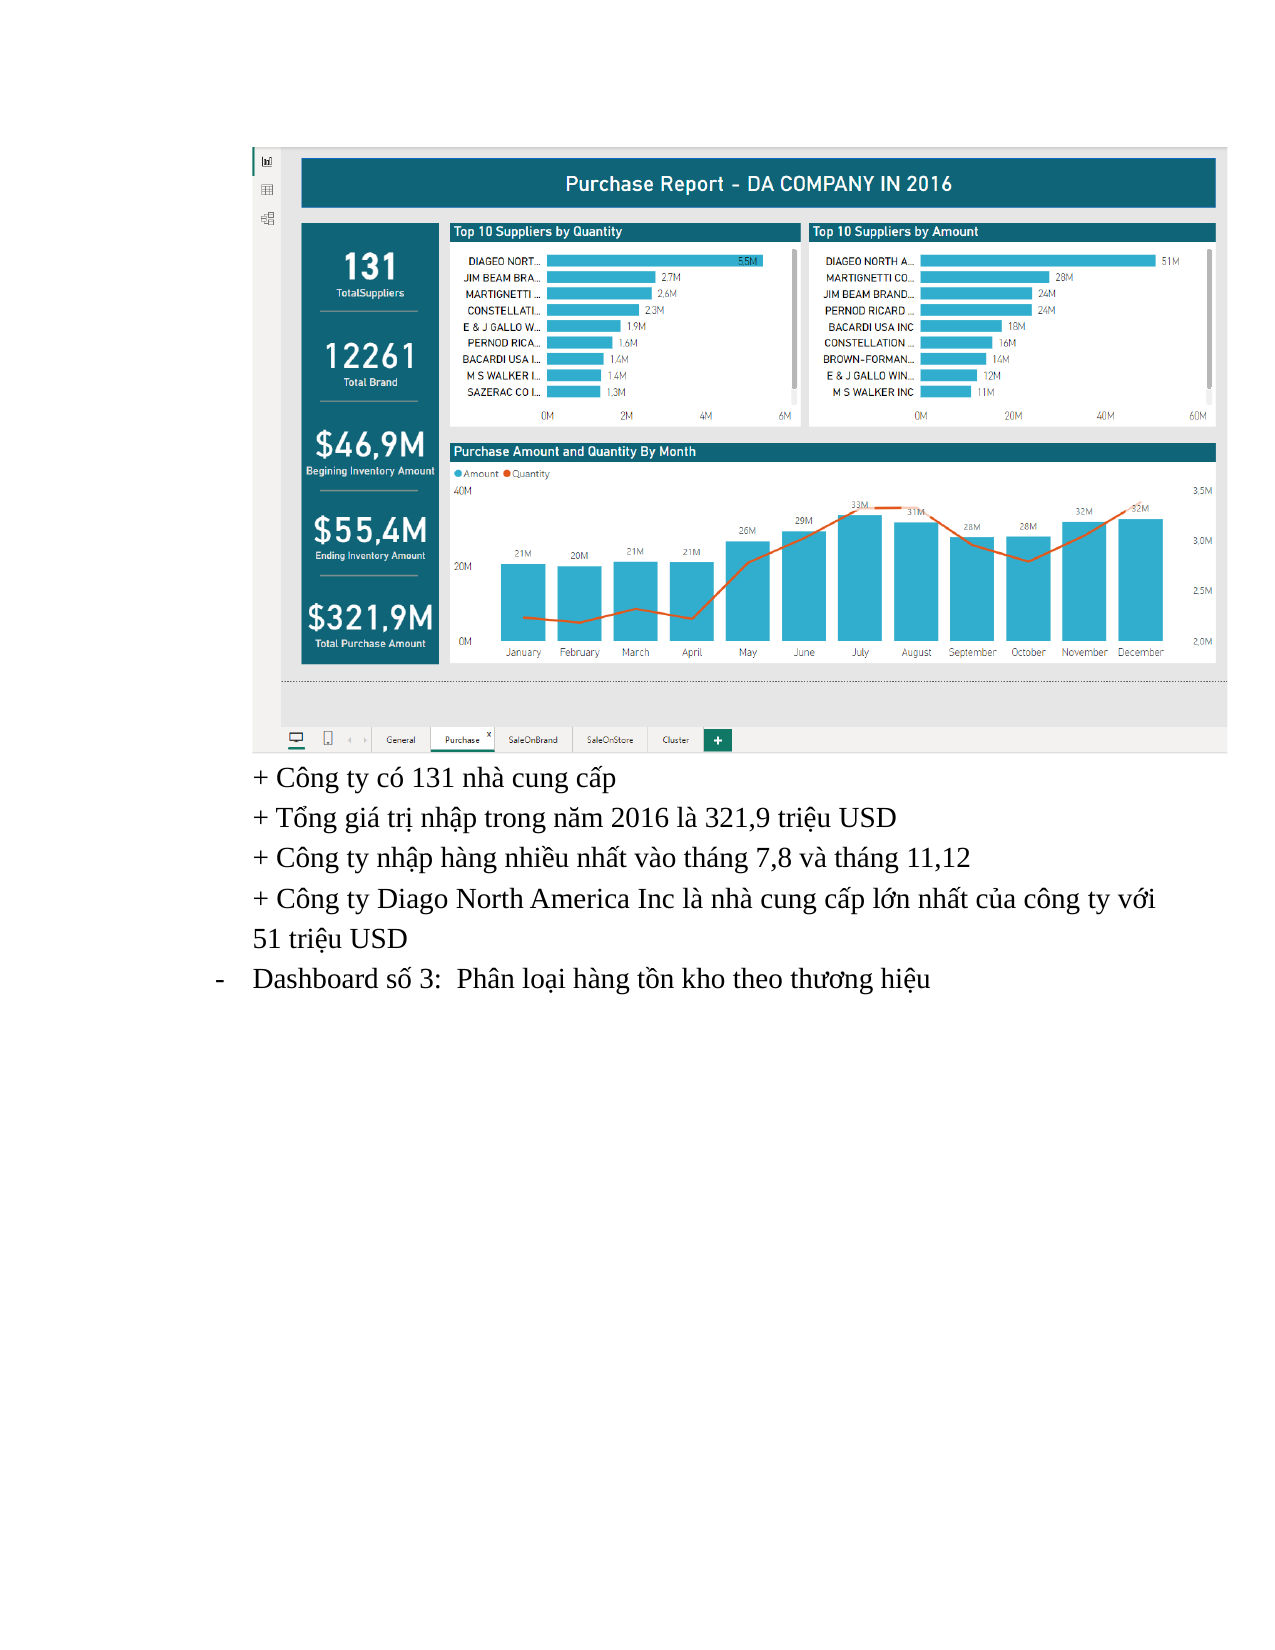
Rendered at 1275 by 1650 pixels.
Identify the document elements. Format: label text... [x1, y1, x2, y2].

picture [252, 147, 1228, 754]
list + Công ty có 131 nhà cung cấp [252, 760, 1157, 794]
list + Công ty Diago North America Inc là nhà cung cấp lớn nhất của công ty với 51 triệu USD [252, 881, 1157, 954]
list + Công ty nhập hàng nhiều nhất vào tháng 7,8 và tháng 11,12 [252, 841, 1157, 874]
list Dashboard số 3: Phân loại hàng tồn kho theo thương hiệu [215, 961, 1157, 995]
list + Tổng giá trị nhập trong năm 2016 là 321,9 triệu USD [252, 800, 1157, 834]
